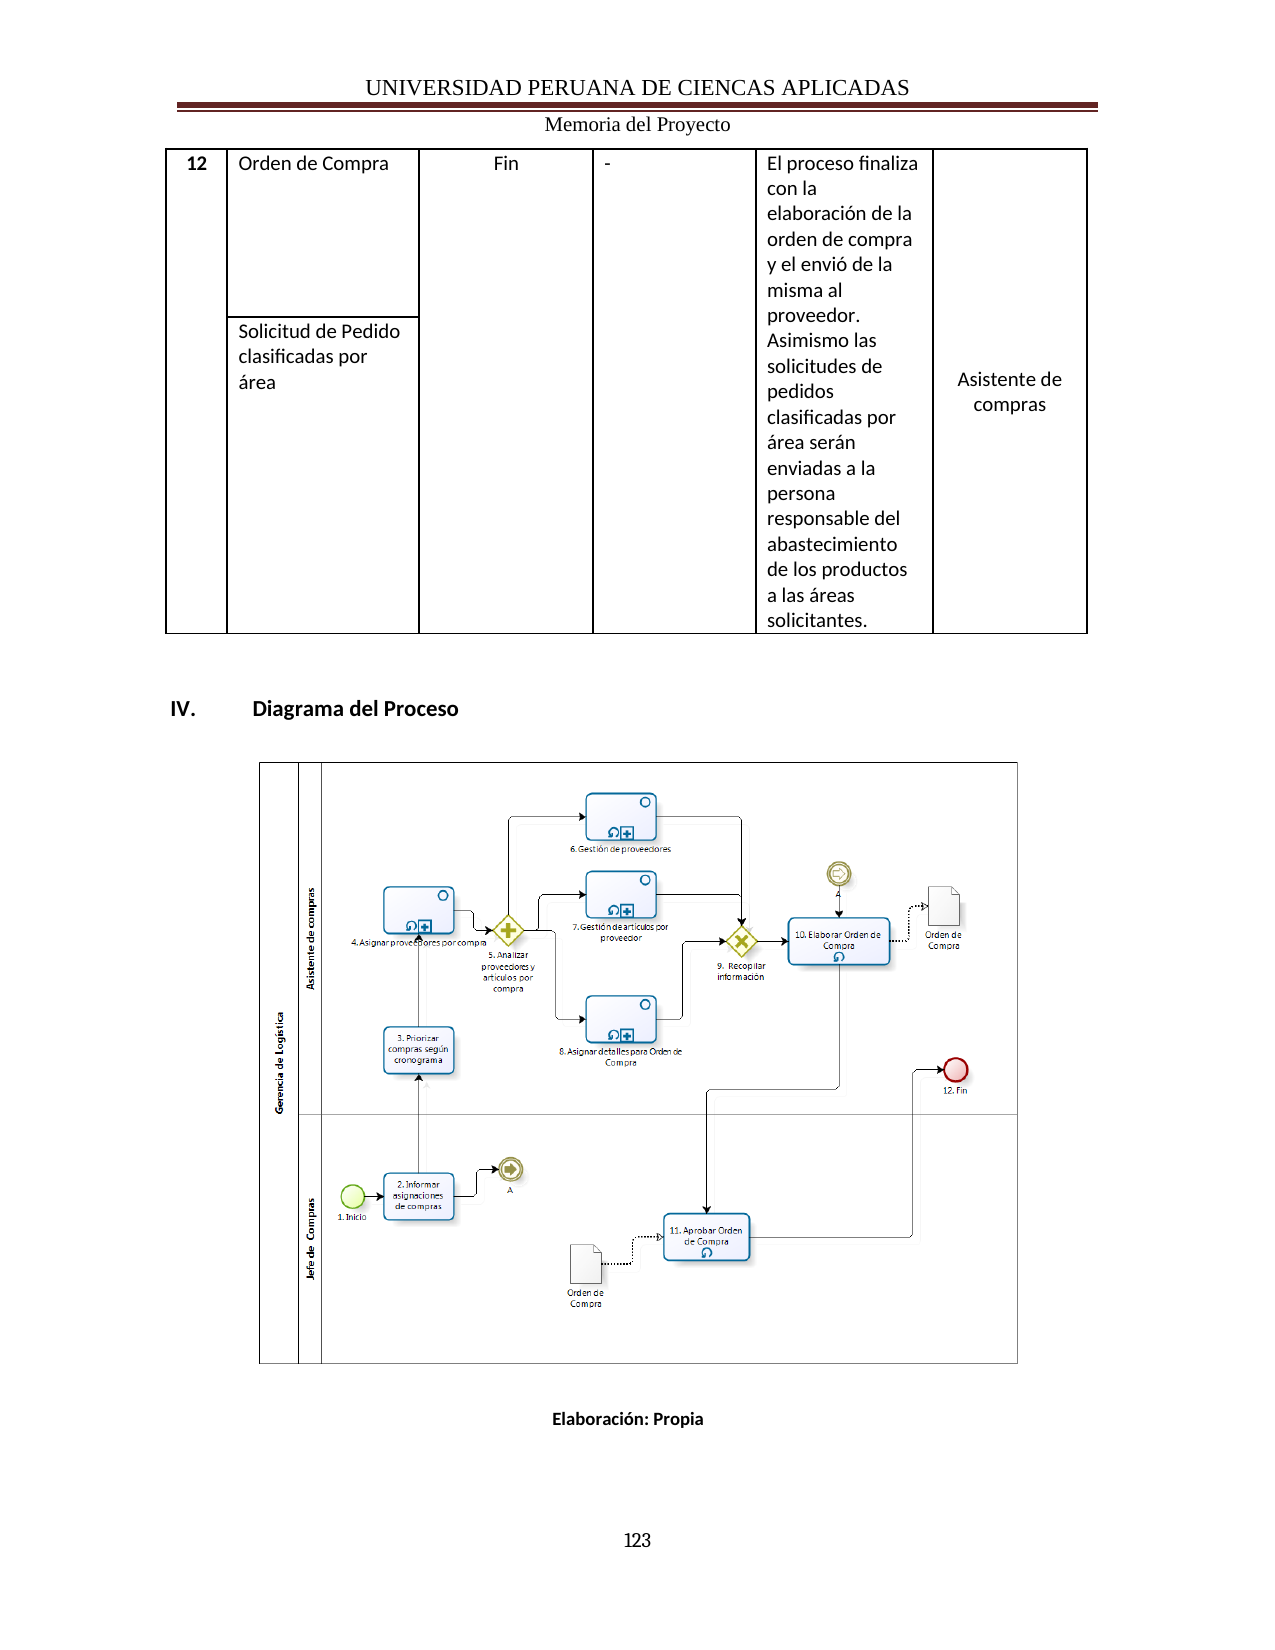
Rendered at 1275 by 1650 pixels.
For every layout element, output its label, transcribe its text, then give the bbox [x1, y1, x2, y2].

text Elaboración: Propia [252, 1407, 1098, 1430]
picture [243, 746, 1032, 1394]
table_cell Fin [420, 150, 592, 633]
table_cell El proceso finaliza con la elaboración de la orden de compra y el envió de la misma al proveedor. Asimismo las solicitudes de pedidos clasificadas por área serán enviadas a la persona responsable del abastecimiento de los productos a las áreas solicitantes. [757, 150, 932, 633]
list Diagrama del Proceso [196, 694, 1098, 722]
table_cell Orden de Compra [228, 150, 418, 316]
table_cell 12 [167, 150, 226, 633]
table_cell - [594, 150, 755, 633]
table_cell Asistente de compras [934, 150, 1086, 633]
table_cell Solicitud de Pedido clasificadas por área [228, 318, 418, 633]
